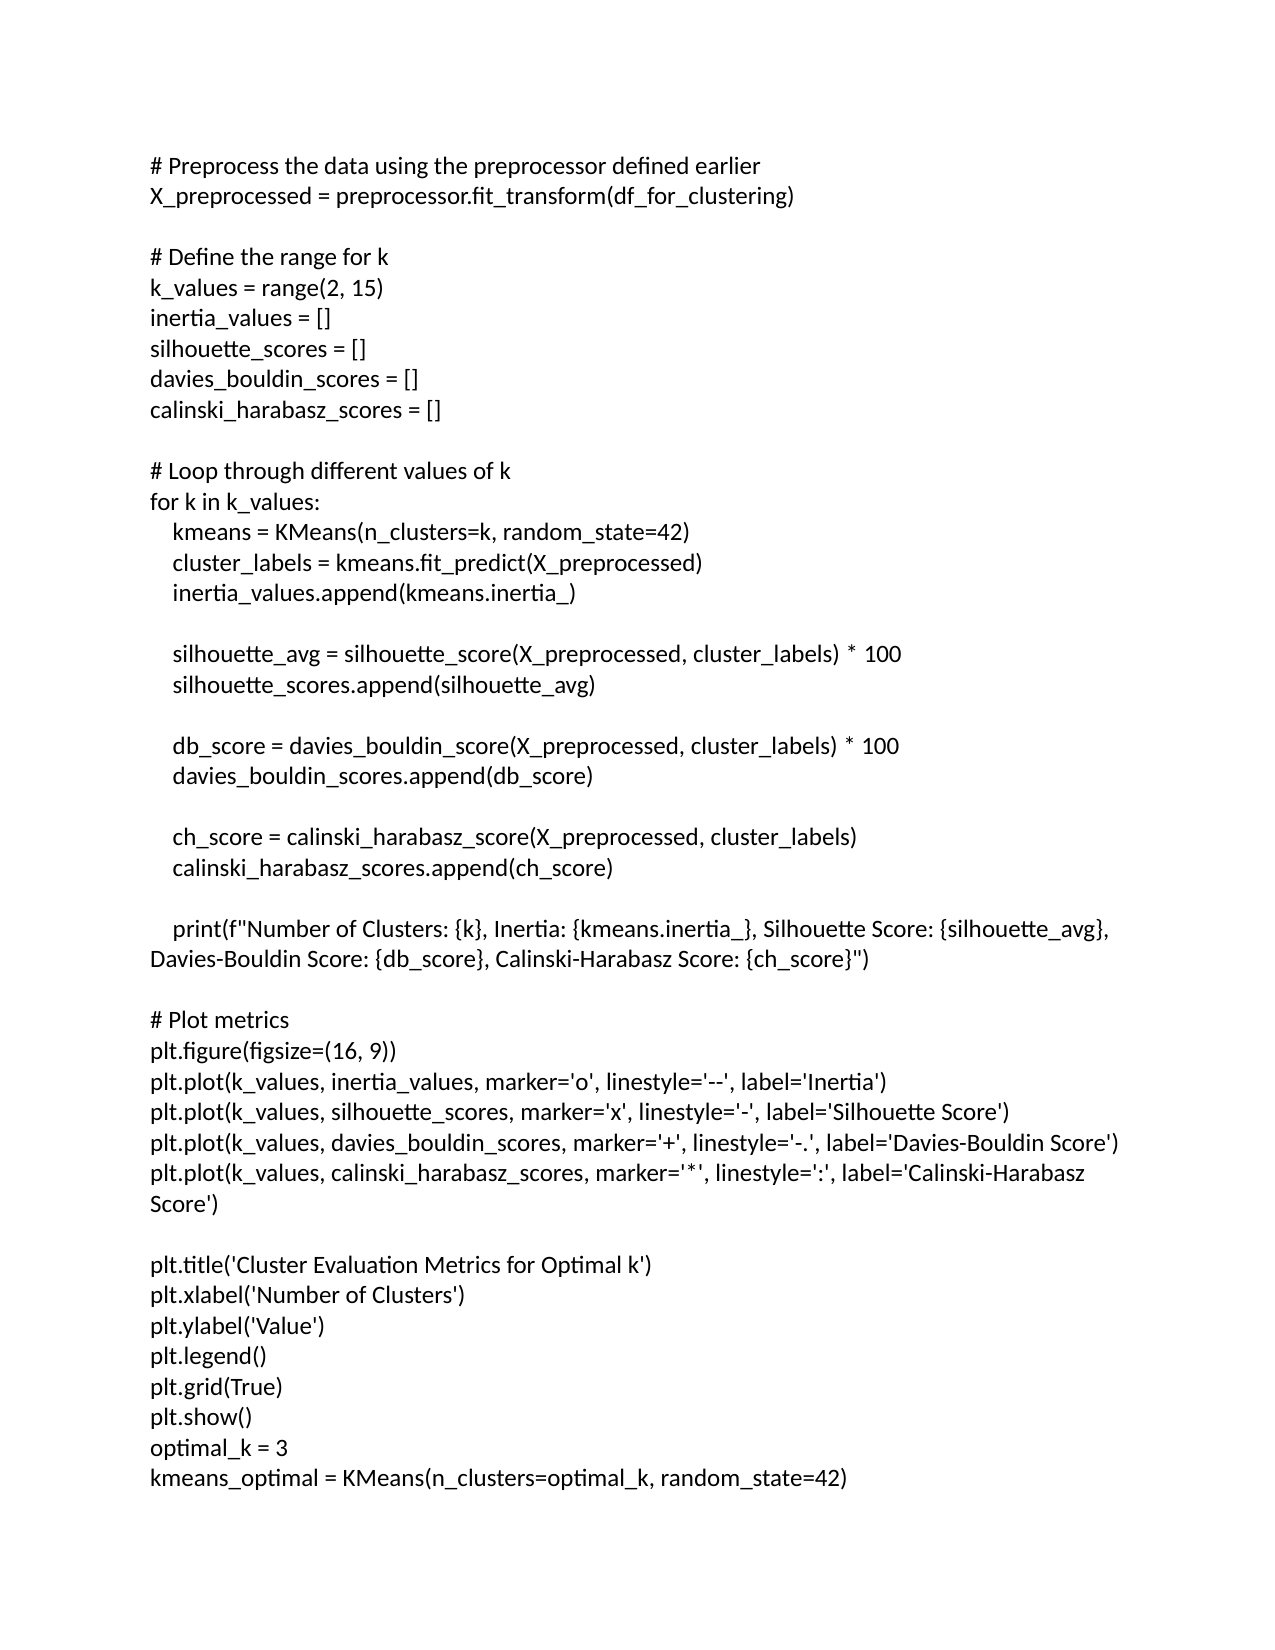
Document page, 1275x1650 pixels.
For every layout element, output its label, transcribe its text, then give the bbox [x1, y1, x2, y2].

text # Plot metrics [150, 1004, 1125, 1035]
text k_values = range(2, 15) [150, 272, 1125, 303]
text plt.show() [150, 1401, 1125, 1432]
text davies_bouldin_scores.append(db_score) [150, 760, 1125, 791]
text ch_score = calinski_harabasz_score(X_preprocessed, cluster_labels) [150, 821, 1125, 852]
text calinski_harabasz_scores.append(ch_score) [150, 852, 1125, 882]
text silhouette_scores.append(silhouette_avg) [150, 669, 1125, 699]
text plt.ylabel('Value') [150, 1310, 1125, 1340]
text db_score = davies_bouldin_score(X_preprocessed, cluster_labels) * 100 [150, 730, 1125, 760]
text print(f"Number of Clusters: {k}, Inertia: {kmeans.inertia_}, Silhouette Score: {silhouette_avg}, Davies-Bouldin Score: {db_score}, Calinski-Harabasz Score: {ch_score}") [150, 913, 1125, 974]
text calinski_harabasz_scores = [] [150, 394, 1125, 425]
text kmeans_optimal = KMeans(n_clusters=optimal_k, random_state=42) [150, 1462, 1125, 1493]
text plt.legend() [150, 1340, 1125, 1371]
text X_preprocessed = preprocessor.fit_transform(df_for_clustering) [150, 181, 1125, 211]
text silhouette_avg = silhouette_score(X_preprocessed, cluster_labels) * 100 [150, 638, 1125, 669]
text plt.plot(k_values, inertia_values, marker='o', linestyle='--', label='Inertia') [150, 1066, 1125, 1096]
text # Define the range for k [150, 242, 1125, 272]
text # Preprocess the data using the preprocessor defined earlier [150, 150, 1125, 181]
text plt.figure(figsize=(16, 9)) [150, 1035, 1125, 1066]
text inertia_values = [] [150, 303, 1125, 333]
text silhouette_scores = [] [150, 333, 1125, 364]
text kmeans = KMeans(n_clusters=k, random_state=42) [150, 516, 1125, 547]
text # Loop through different values of k [150, 455, 1125, 486]
text inertia_values.append(kmeans.inertia_) [150, 577, 1125, 608]
text cluster_labels = kmeans.fit_predict(X_preprocessed) [150, 547, 1125, 577]
text plt.plot(k_values, davies_bouldin_scores, marker='+', linestyle='-.', label='Davies-Bouldin Score') [150, 1127, 1125, 1157]
text for k in k_values: [150, 486, 1125, 516]
text optimal_k = 3 [150, 1432, 1125, 1462]
text plt.plot(k_values, calinski_harabasz_scores, marker='*', linestyle=':', label='Calinski-Harabasz Score') [150, 1157, 1125, 1218]
text plt.grid(True) [150, 1371, 1125, 1401]
text davies_bouldin_scores = [] [150, 364, 1125, 394]
text plt.xlabel('Number of Clusters') [150, 1279, 1125, 1310]
text plt.title('Cluster Evaluation Metrics for Optimal k') [150, 1249, 1125, 1279]
text plt.plot(k_values, silhouette_scores, marker='x', linestyle='-', label='Silhouette Score') [150, 1096, 1125, 1127]
